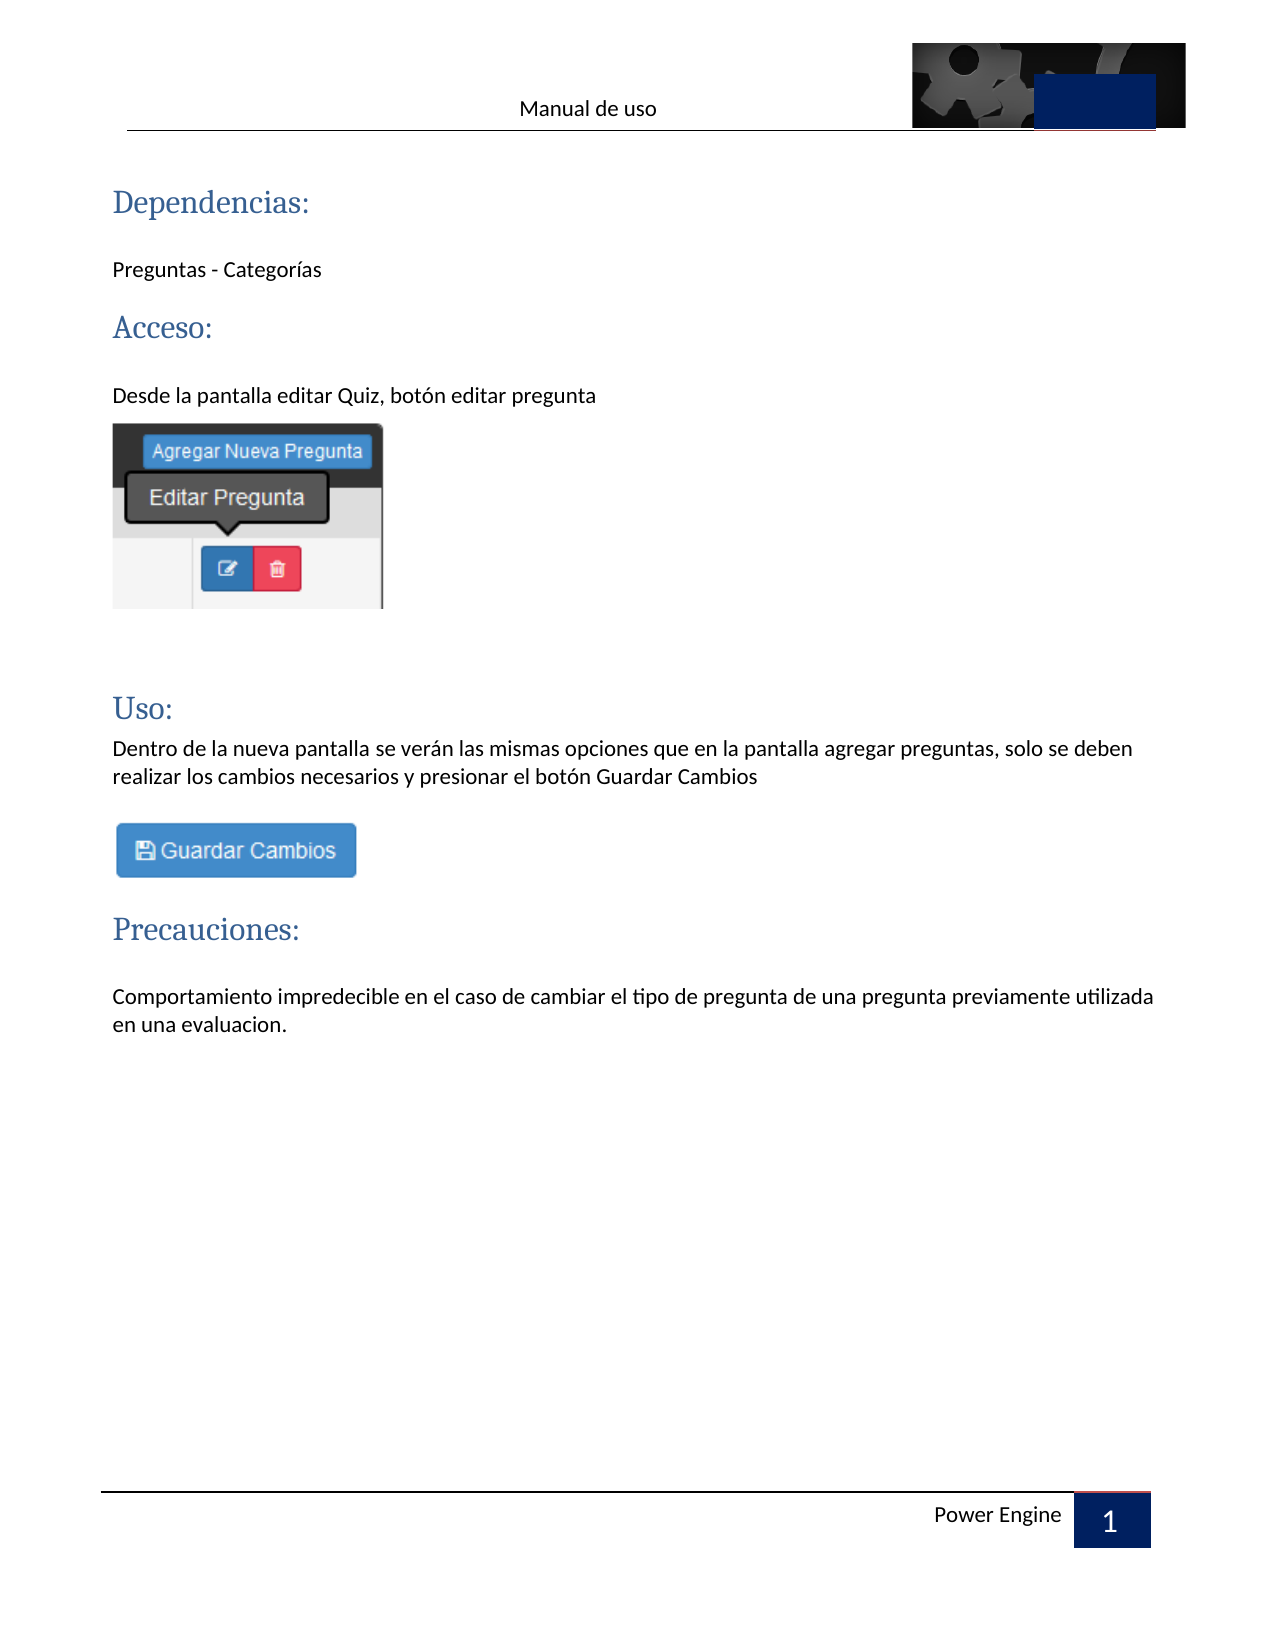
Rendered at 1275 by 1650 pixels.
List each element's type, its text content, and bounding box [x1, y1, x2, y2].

picture [912, 43, 1186, 128]
subtitle Precauciones: [112, 910, 1162, 948]
picture [112, 817, 366, 886]
text Desde la pantalla editar Quiz, botón editar pregunta [112, 381, 1162, 409]
text Preguntas - Categorías [112, 256, 1162, 284]
subtitle Acceso: [112, 309, 1162, 347]
subtitle Uso: [112, 690, 1162, 728]
text Comportamiento impredecible en el caso de cambiar el tipo de pregunta de una pregunta previamente utilizada en una evaluacion. [112, 982, 1162, 1038]
text Dentro de la nueva pantalla se verán las mismas opciones que en la pantalla agregar preguntas, solo se deben realizar los cambios necesarios y presionar el botón Guardar Cambios [112, 734, 1162, 790]
subtitle Dependencias: [112, 183, 1162, 222]
picture [112, 408, 388, 609]
